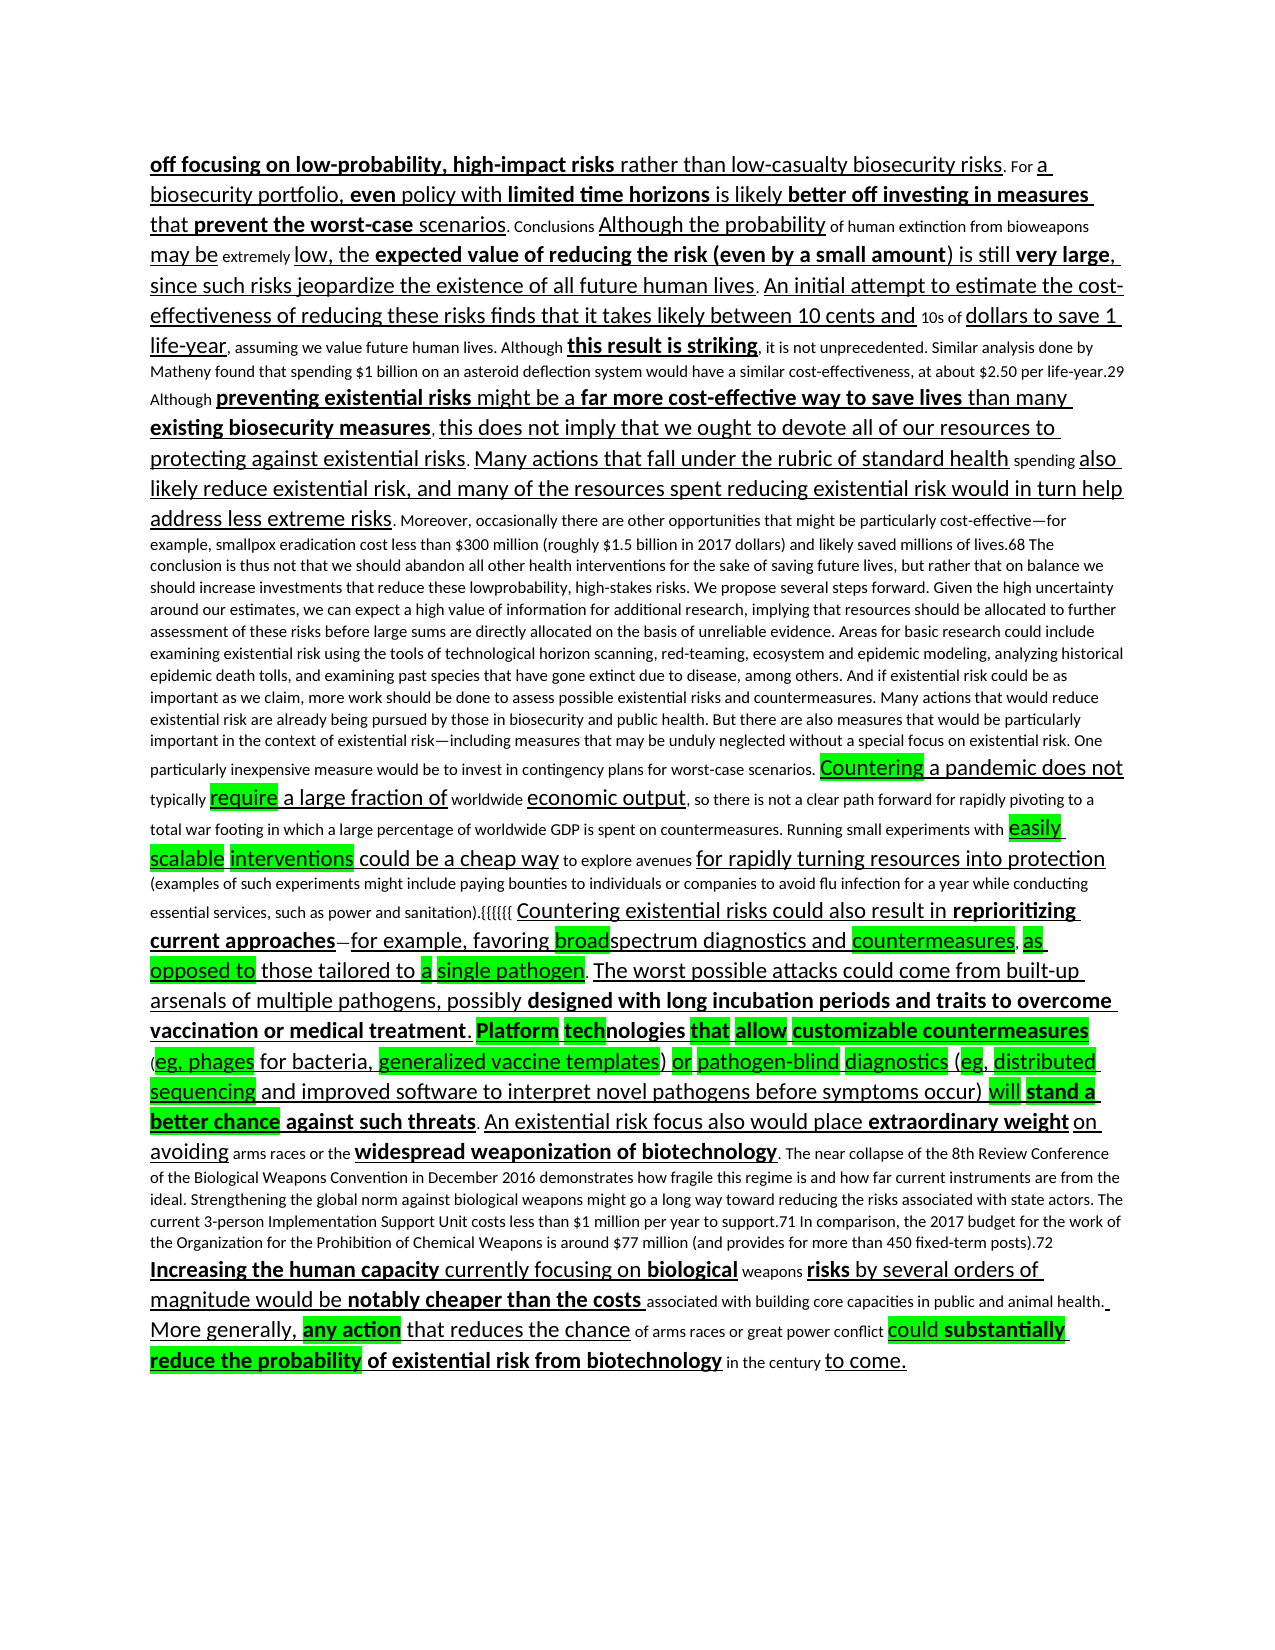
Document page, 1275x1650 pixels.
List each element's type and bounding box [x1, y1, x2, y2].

text [150, 150, 1125, 1374]
